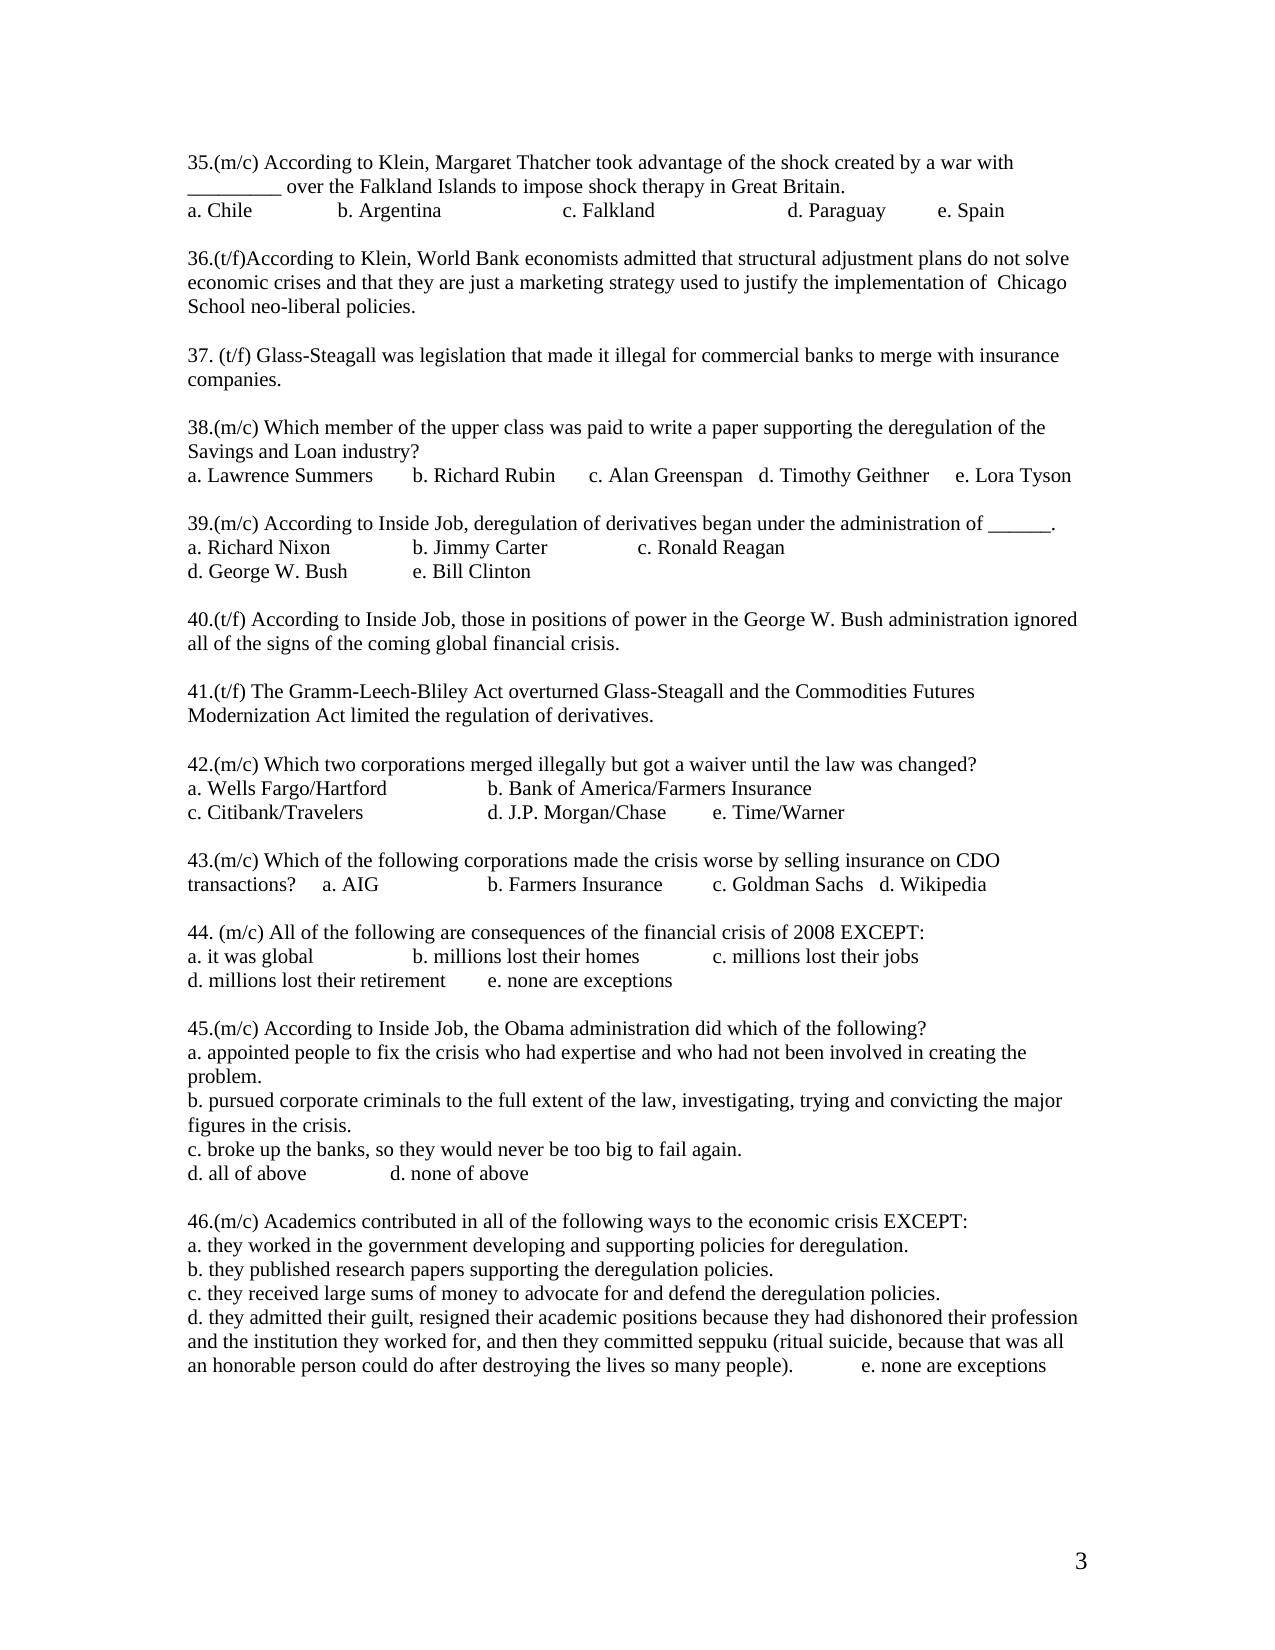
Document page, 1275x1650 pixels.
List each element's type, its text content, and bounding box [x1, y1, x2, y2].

text 35.(m/c) According to Klein, Margaret Thatcher took advantage of the shock created by a war with _________ over the Falkland Islands to impose shock therapy in Great Britain. [187, 150, 1087, 198]
text 42.(m/c) Which two corporations merged illegally but got a waiver until the law was changed? [187, 752, 1087, 776]
text 43.(m/c) Which of the following corporations made the crisis worse by selling insurance on CDO transactions? a. AIG b. Farmers Insurance c. Goldman Sachs d. Wikipedia [187, 848, 1087, 896]
text d. they admitted their guilt, resigned their academic positions because they had dishonored their profession and the institution they worked for, and then they committed seppuku (ritual suicide, because that was all an honorable person could do after destroying the lives so many people). e. none are exceptions [187, 1305, 1087, 1377]
text d. George W. Bush e. Bill Clinton [187, 559, 1087, 583]
text a. Lawrence Summers b. Richard Rubin c. Alan Greenspan d. Timothy Geithner e. Lora Tyson [187, 463, 1087, 487]
text a. it was global b. millions lost their homes c. millions lost their jobs [187, 944, 1087, 968]
text a. Richard Nixon b. Jimmy Carter c. Ronald Reagan [187, 535, 1087, 559]
text 40.(t/f) According to Inside Job, those in positions of power in the George W. Bush administration ignored all of the signs of the coming global financial crisis. [187, 607, 1087, 655]
text a. b. c. Falkland d. e. [187, 198, 1087, 222]
text a. they worked in the government developing and supporting policies for deregulation. [187, 1233, 1087, 1257]
text d. millions lost their retirement e. none are exceptions [187, 968, 1087, 992]
text c. Citibank/Travelers d. J.P. Morgan/Chase e. Time/Warner [187, 800, 1087, 824]
text 44. (m/c) All of the following are consequences of the financial crisis of 2008 EXCEPT: [187, 920, 1087, 944]
text d. all of above d. none of above [187, 1161, 1087, 1185]
text 39.(m/c) According to Inside Job, deregulation of derivatives began under the administration of ______. [187, 511, 1087, 535]
text 37. (t/f) Glass-Steagall was legislation that made it illegal for commercial banks to merge with insurance companies. [187, 342, 1087, 391]
text b. they published research papers supporting the deregulation policies. [187, 1257, 1087, 1281]
text c. they received large sums of money to advocate for and defend the deregulation policies. [187, 1281, 1087, 1305]
text a. Wells Fargo/Hartford b. Bank of America/Farmers Insurance [187, 776, 1087, 800]
text b. pursued corporate criminals to the full extent of the law, investigating, trying and convicting the major figures in the crisis. [187, 1088, 1087, 1137]
text 45.(m/c) According to Inside Job, the Obama administration did which of the following? [187, 1016, 1087, 1040]
text 38.(m/c) Which member of the upper class was paid to write a paper supporting the deregulation of the Savings and Loan industry? [187, 415, 1087, 463]
text 41.(t/f) The Gramm-Leech-Bliley Act overturned Glass-Steagall and the Commodities Futures Modernization Act limited the regulation of derivatives. [187, 679, 1087, 727]
text 36.(t/f)According to Klein, World Bank economists admitted that structural adjustment plans do not solve economic crises and that they are just a marketing strategy used to justify the implementation of Chicago School neo-liberal policies. [187, 246, 1087, 318]
text 46.(m/c) Academics contributed in all of the following ways to the economic crisis EXCEPT: [187, 1209, 1087, 1233]
text a. appointed people to fix the crisis who had expertise and who had not been involved in creating the problem. [187, 1040, 1087, 1088]
text c. broke up the banks, so they would never be too big to fail again. [187, 1137, 1087, 1161]
